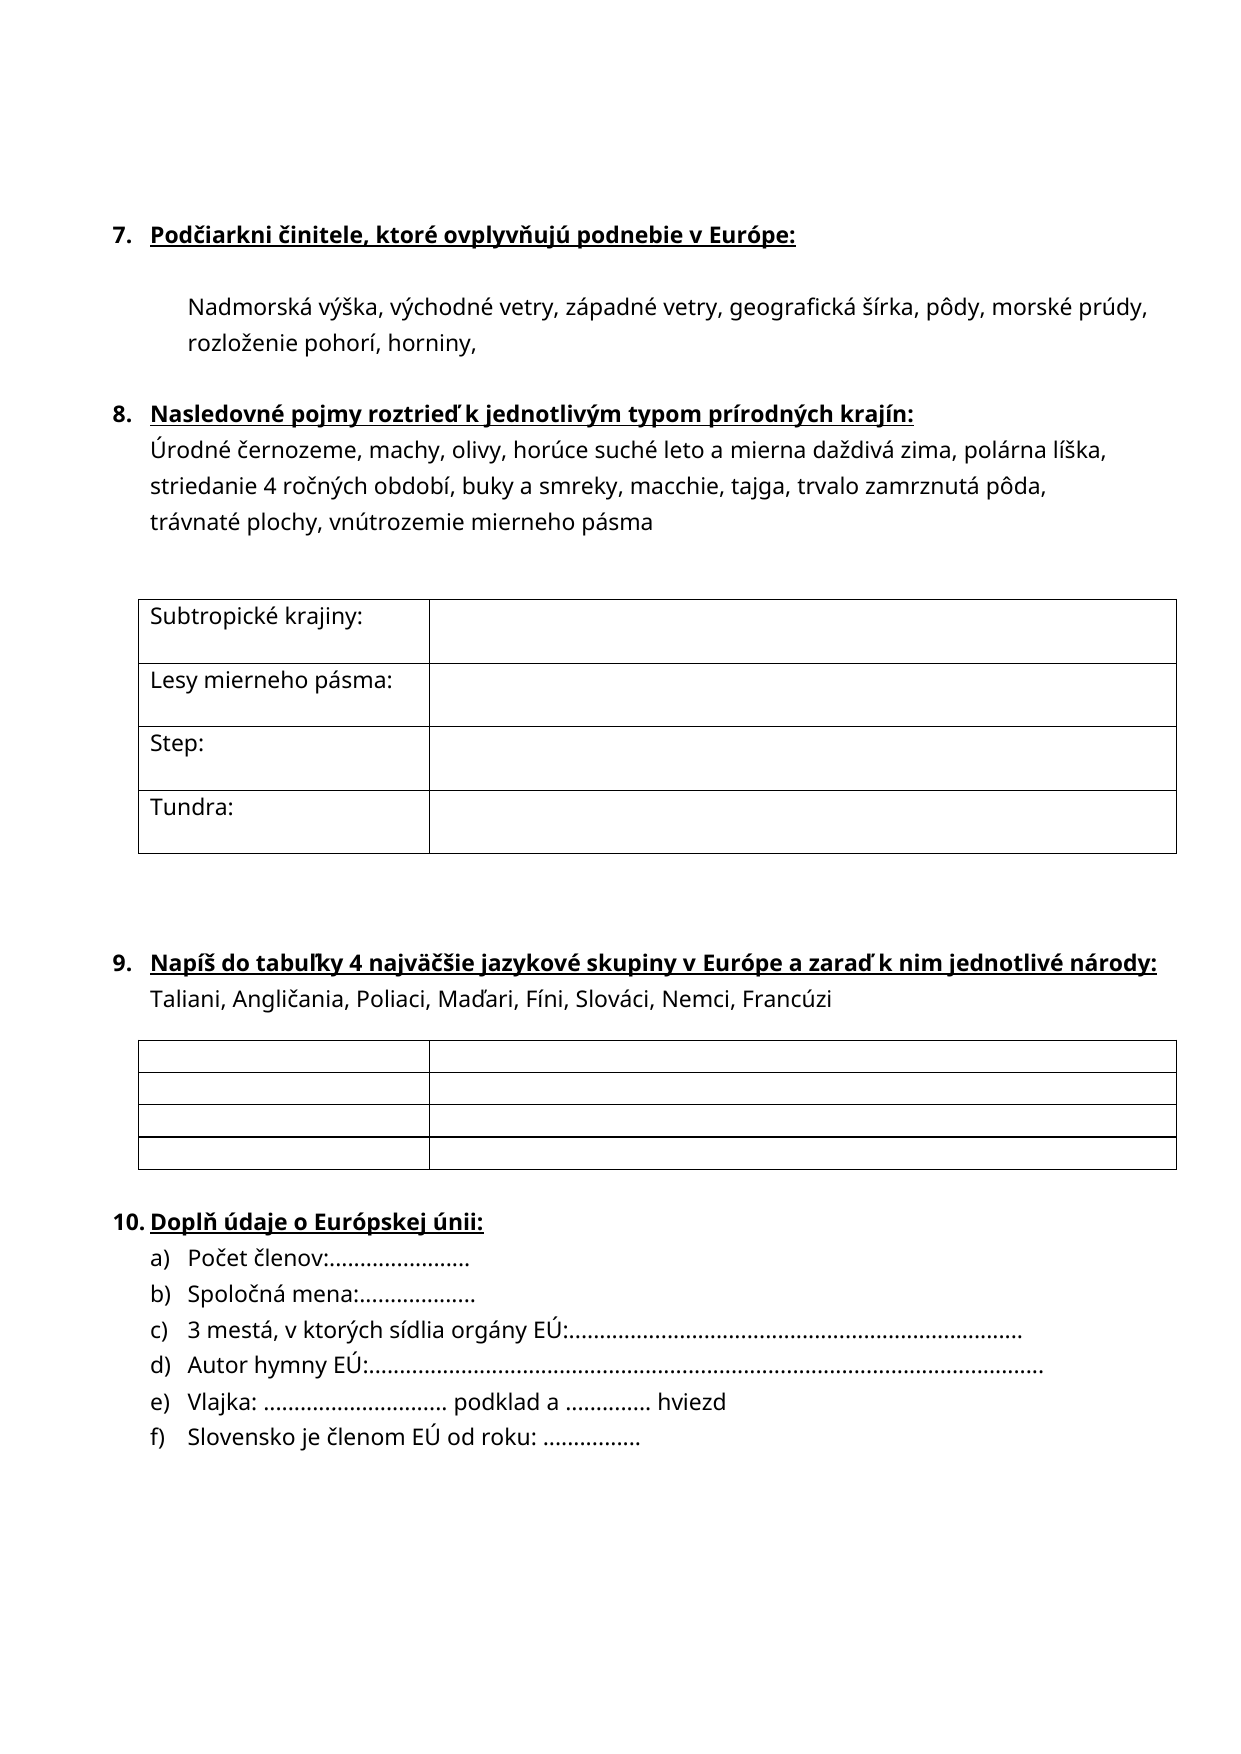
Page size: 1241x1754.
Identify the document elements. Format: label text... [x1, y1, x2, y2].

list 3 mestá, v ktorých sídlia orgány EÚ:.......................................................................... [150, 1313, 1165, 1345]
table_cell [139, 1073, 429, 1104]
list Autor hymny EÚ:.............................................................................................................. [150, 1349, 1165, 1381]
list Vlajka: .............................. podklad a .............. hviezd [150, 1385, 1165, 1417]
list Taliani, Angličania, Poliaci, Maďari, Fíni, Slováci, Nemci, Francúzi [150, 983, 1165, 1014]
table_header Subtropické krajiny: [139, 600, 429, 662]
table_header [139, 1041, 429, 1072]
table_cell [139, 1105, 429, 1136]
table_cell [139, 1138, 429, 1169]
list Napíš do tabuľky 4 najväčšie jazykové skupiny v Európe a zaraď k nim jednotlivé národy: [112, 947, 1165, 978]
list Podčiarkni činitele, ktoré ovplyvňujú podnebie v Európe: [112, 219, 1165, 250]
table_cell [430, 727, 1176, 789]
list Spoločná mena:................... [150, 1278, 1165, 1309]
table_cell [430, 1138, 1176, 1169]
table_cell Step: [139, 727, 429, 789]
list trávnaté plochy, vnútrozemie mierneho pásma [150, 506, 1165, 537]
table_cell [430, 1105, 1176, 1136]
table_cell [430, 1073, 1176, 1104]
list Doplň údaje o Európskej únii: [112, 1206, 1165, 1237]
table_cell [430, 664, 1176, 726]
table_header [430, 600, 1176, 662]
table_cell [430, 791, 1176, 853]
table_header [430, 1041, 1176, 1072]
table_cell Lesy mierneho pásma: [139, 664, 429, 726]
list Počet členov:....................... [150, 1242, 1165, 1273]
list Úrodné černozeme, machy, olivy, horúce suché leto a mierna daždivá zima, polárna líška, striedanie 4 ročných období, buky a smreky, macchie, tajga, trvalo zamrznutá pôda, [150, 434, 1165, 502]
list Slovensko je členom EÚ od roku: ................ [150, 1421, 1165, 1453]
list Nadmorská výška, východné vetry, západné vetry, geografická šírka, pôdy, morské prúdy, rozloženie pohorí, horniny, [187, 291, 1165, 358]
list Nasledovné pojmy roztrieď k jednotlivým typom prírodných krajín: [112, 398, 1165, 430]
table_cell Tundra: [139, 791, 429, 853]
